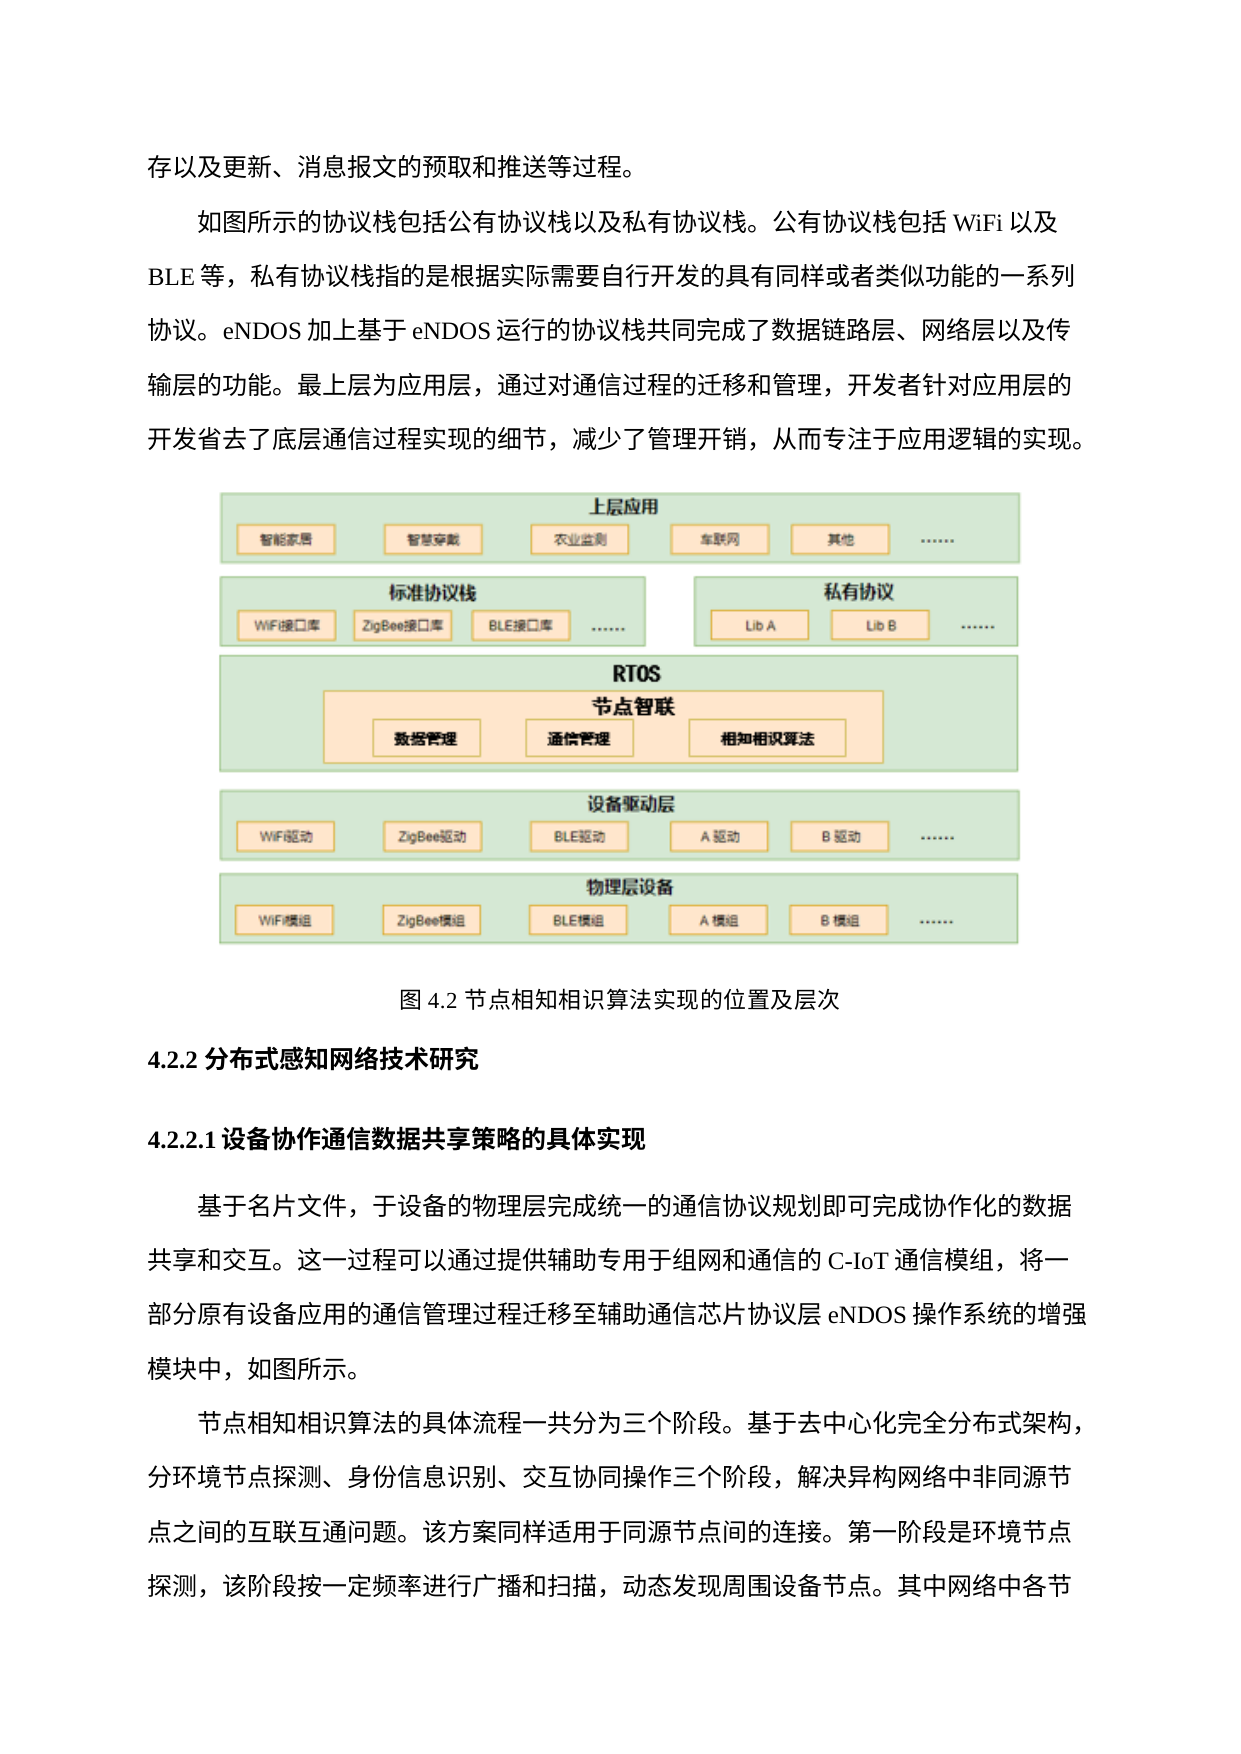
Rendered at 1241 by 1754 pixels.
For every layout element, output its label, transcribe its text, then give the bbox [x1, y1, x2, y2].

text 基于名片文件，于设备的物理层完成统一的通信协议规划即可完成协作化的数据共享和交互。这一过程可以通过提供辅助专用于组网和通信的C-IoT通信模组，将一部分原有设备应用的通信管理过程迁移至辅助通信芯片协议层eNDOS操作系统的增强模块中，如图所示。 [148, 1186, 1092, 1385]
picture [218, 486, 1022, 957]
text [148, 148, 1092, 184]
text 如图所示的协议栈包括公有协议栈以及私有协议栈。公有协议栈包括WiFi以及BLE等，私有协议栈指的是根据实际需要自行开发的具有同样或者类似功能的一系列协议。eNDOS加上基于eNDOS运行的协议栈共同完成了数据链路层、网络层以及传输层的功能。最上层为应用层，通过对通信过程的迁移和管理，开发者针对应用层的开发省去了底层通信过程实现的细节，减少了管理开销，从而专注于应用逻辑的实现。 [148, 202, 1092, 456]
subtitle 4.2.2.1设备协作通信数据共享策略的具体实现 [148, 1119, 1092, 1155]
text 图4.2 节点相知相识算法实现的位置及层次 [148, 981, 1092, 1015]
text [148, 1403, 1092, 1603]
subtitle 4.2.2 分布式感知网络技术研究 [148, 1040, 1092, 1076]
